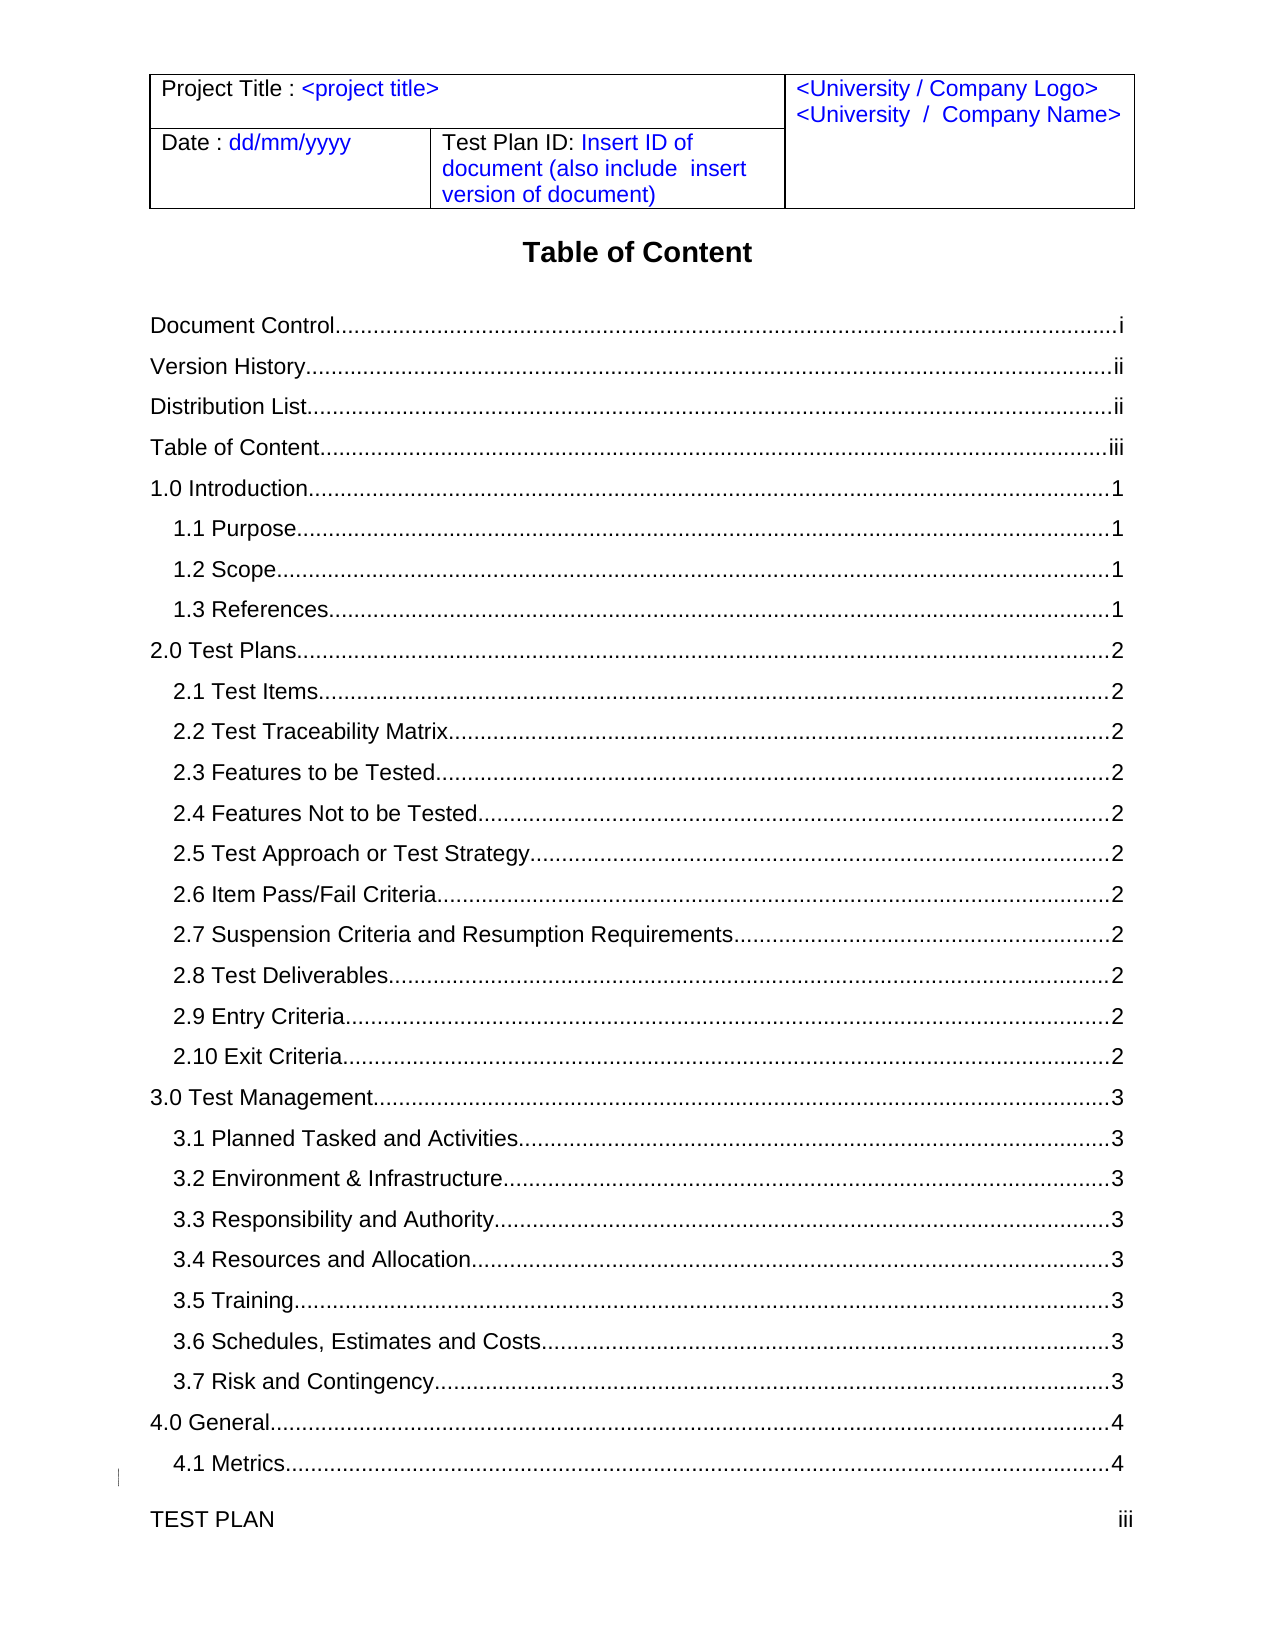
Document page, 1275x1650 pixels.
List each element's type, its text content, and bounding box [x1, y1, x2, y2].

subtitle Table of Content [150, 235, 1125, 268]
